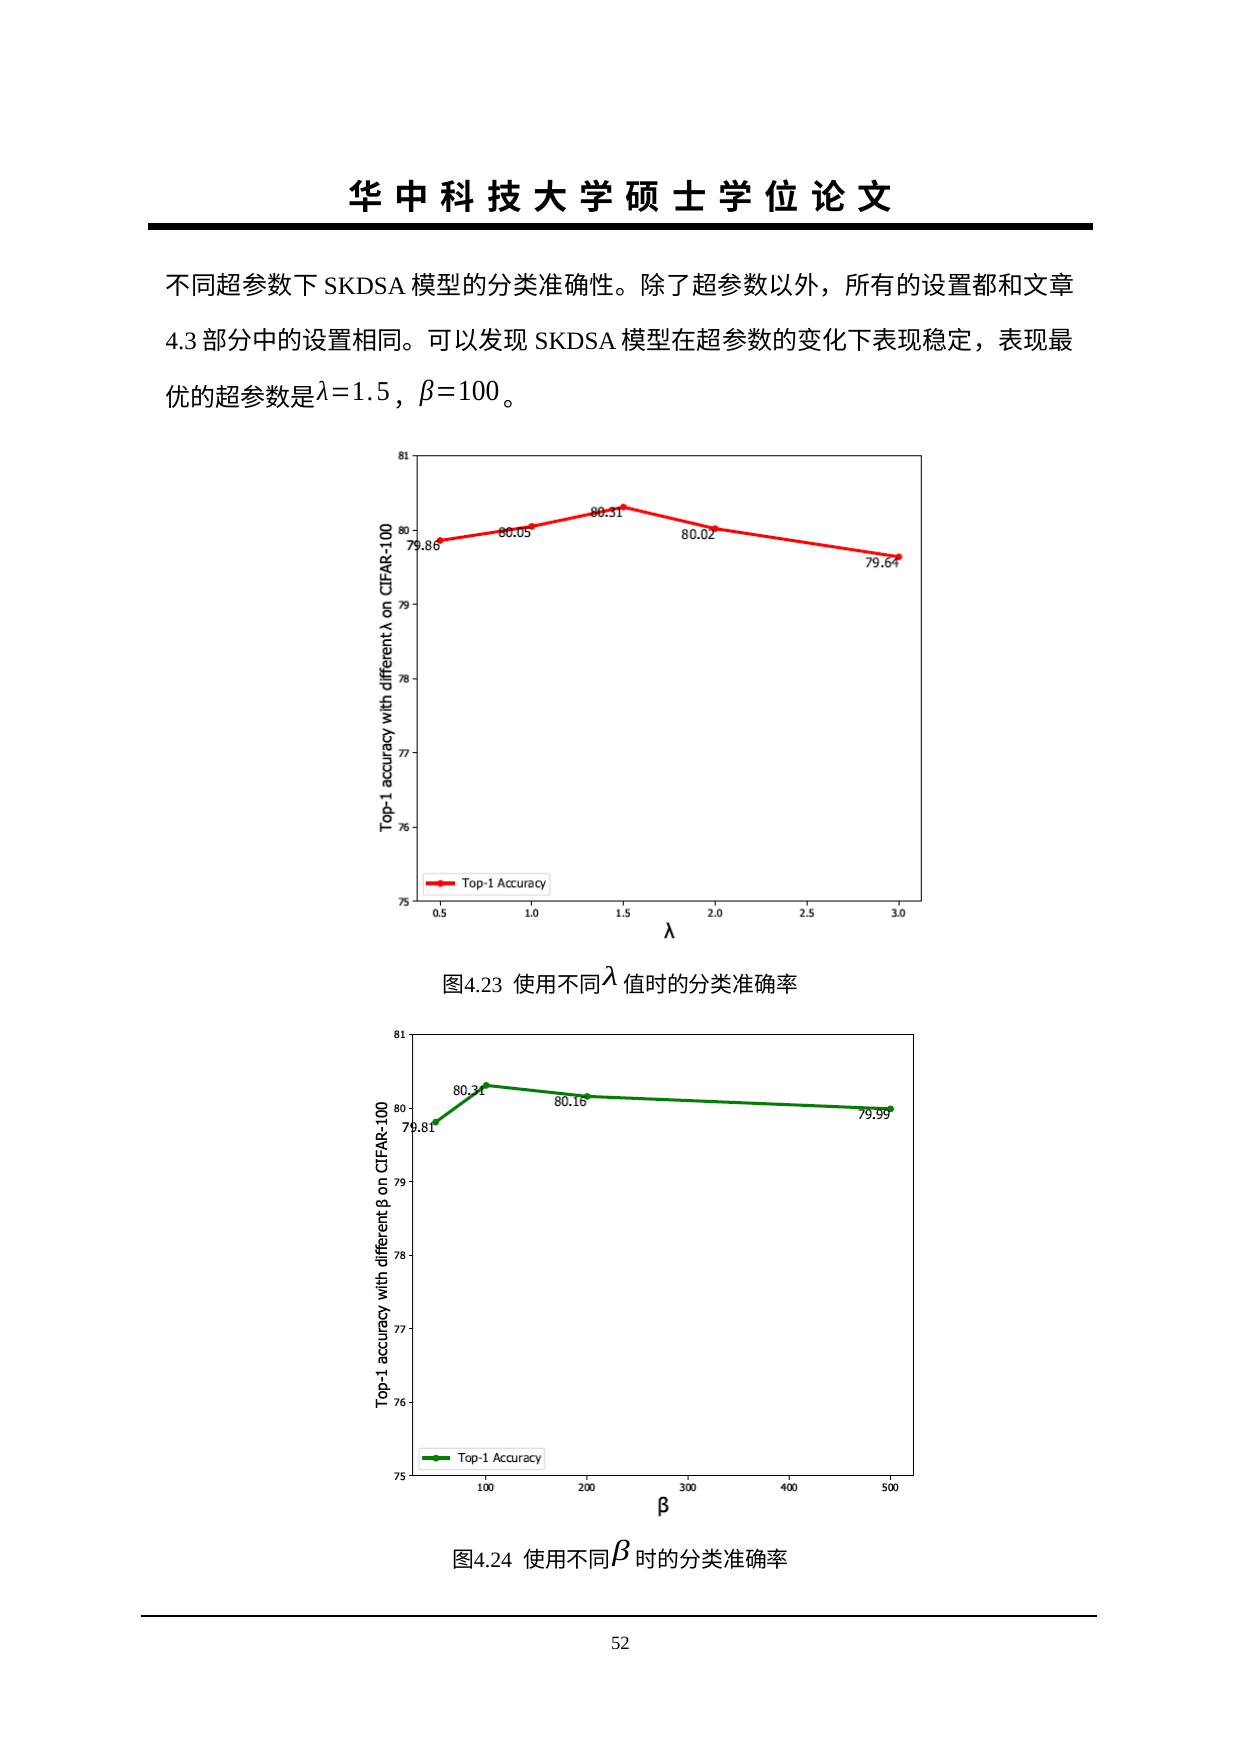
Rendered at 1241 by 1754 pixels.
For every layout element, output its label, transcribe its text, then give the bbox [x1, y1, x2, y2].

picture [351, 432, 940, 948]
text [165, 266, 1075, 414]
picture [364, 1014, 926, 1521]
